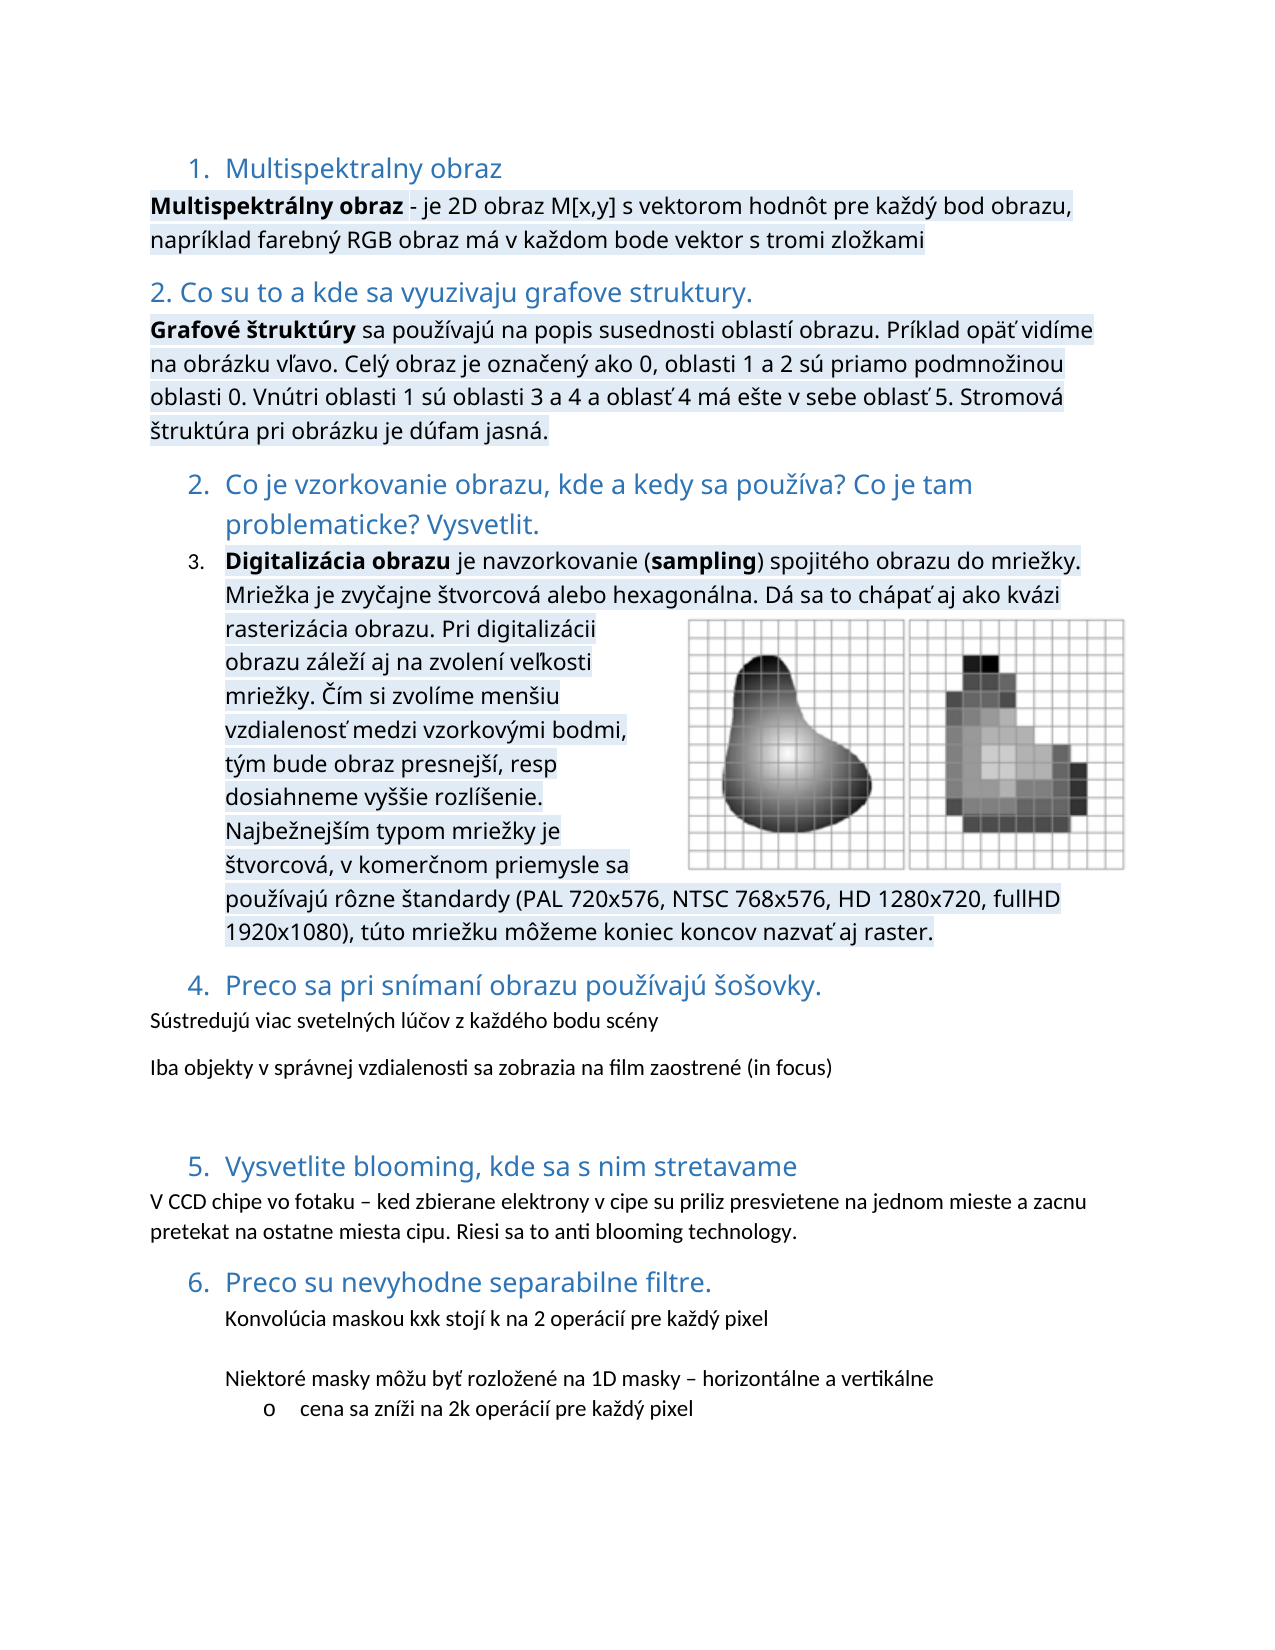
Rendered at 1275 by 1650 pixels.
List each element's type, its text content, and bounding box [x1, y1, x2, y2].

text Sústredujú viac svetelných lúčov z každého bodu scény [150, 1006, 1125, 1034]
subtitle 2. Co su to a kde sa vyuzivaju grafove struktury. [150, 274, 1125, 311]
text Grafové štruktúry sa používajú na popis susednosti oblastí obrazu. Príklad opäť vidíme na obrázku vľavo. Celý obraz je označený ako 0, oblasti 1 a 2 sú priamo podmnožinou oblasti 0. Vnútri oblasti 1 sú oblasti 3 a 4 a oblasť 4 má ešte v sebe oblasť 5. Stromová štruktúra pri obrázku je dúfam jasná. [150, 314, 1125, 446]
subtitle Co je vzorkovanie obrazu, kde a kedy sa používa? Co je tam problematicke? Vysvetlit. [187, 465, 1125, 542]
text Multispektrálny obraz - je 2D obraz M[x,y] s vektorom hodnôt pre každý bod obrazu, napríklad farebný RGB obraz má v každom bode vektor s tromi zložkami [150, 190, 1125, 255]
list Niektoré masky môžu byť rozložené na 1D masky – horizontálne a vertikálne [225, 1364, 1125, 1392]
list Konvolúcia maskou kxk stojí k na 2 operácií pre každý pixel [225, 1304, 1125, 1332]
subtitle Preco sa pri snímaní obrazu používajú šošovky. [187, 967, 1125, 1003]
list cena sa zníži na 2k operácií pre každý pixel [262, 1394, 1125, 1423]
picture [679, 612, 1132, 875]
text V CCD chipe vo fotaku – ked zbierane elektrony v cipe su priliz presvietene na jednom mieste a zacnu pretekat na ostatne miesta cipu. Riesi sa to anti blooming technology. [150, 1187, 1125, 1245]
subtitle Vysvetlite blooming, kde sa s nim stretavame [187, 1147, 1125, 1184]
subtitle Multispektralny obraz [187, 150, 1125, 187]
text Iba objekty v správnej vzdialenosti sa zobrazia na film zaostrené (in focus) [150, 1053, 1125, 1081]
subtitle Preco su nevyhodne separabilne filtre. [187, 1264, 1125, 1301]
